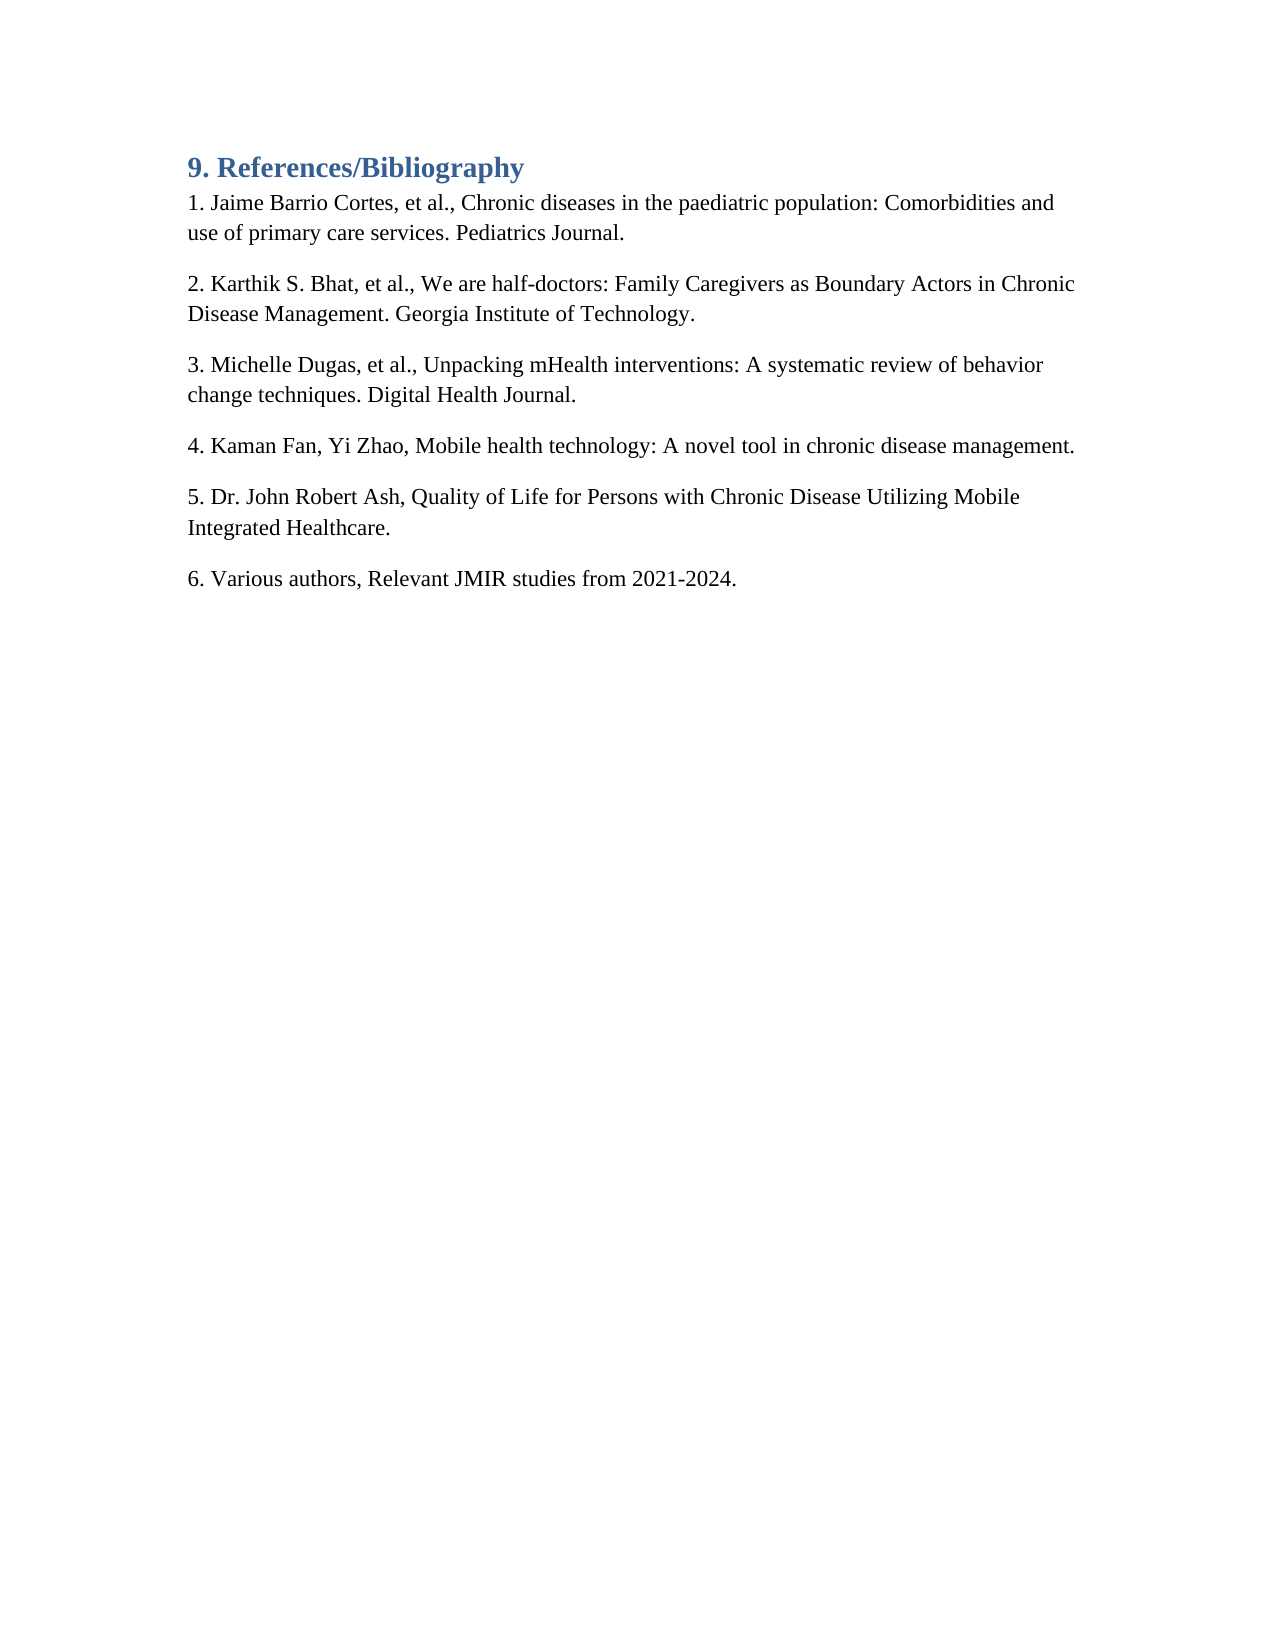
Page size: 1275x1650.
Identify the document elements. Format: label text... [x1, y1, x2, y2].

text 5. Dr. John Robert Ash, Quality of Life for Persons with Chronic Disease Utilizing Mobile Integrated Healthcare. [187, 483, 1087, 540]
subtitle 9. References/Bibliography [187, 150, 1087, 183]
text 6. Various authors, Relevant JMIR studies from 2021-2024. [187, 564, 1087, 591]
text 1. Jaime Barrio Cortes, et al., Chronic diseases in the paediatric population: Comorbidities and use of primary care services. Pediatrics Journal. [187, 188, 1087, 245]
text 3. Michelle Dugas, et al., Unpacking mHealth interventions: A systematic review of behavior change techniques. Digital Health Journal. [187, 351, 1087, 408]
text 2. Karthik S. Bhat, et al., We are half-doctors: Family Caregivers as Boundary Actors in Chronic Disease Management. Georgia Institute of Technology. [187, 270, 1087, 326]
text 4. Kaman Fan, Yi Zhao, Mobile health technology: A novel tool in chronic disease management. [187, 432, 1087, 459]
